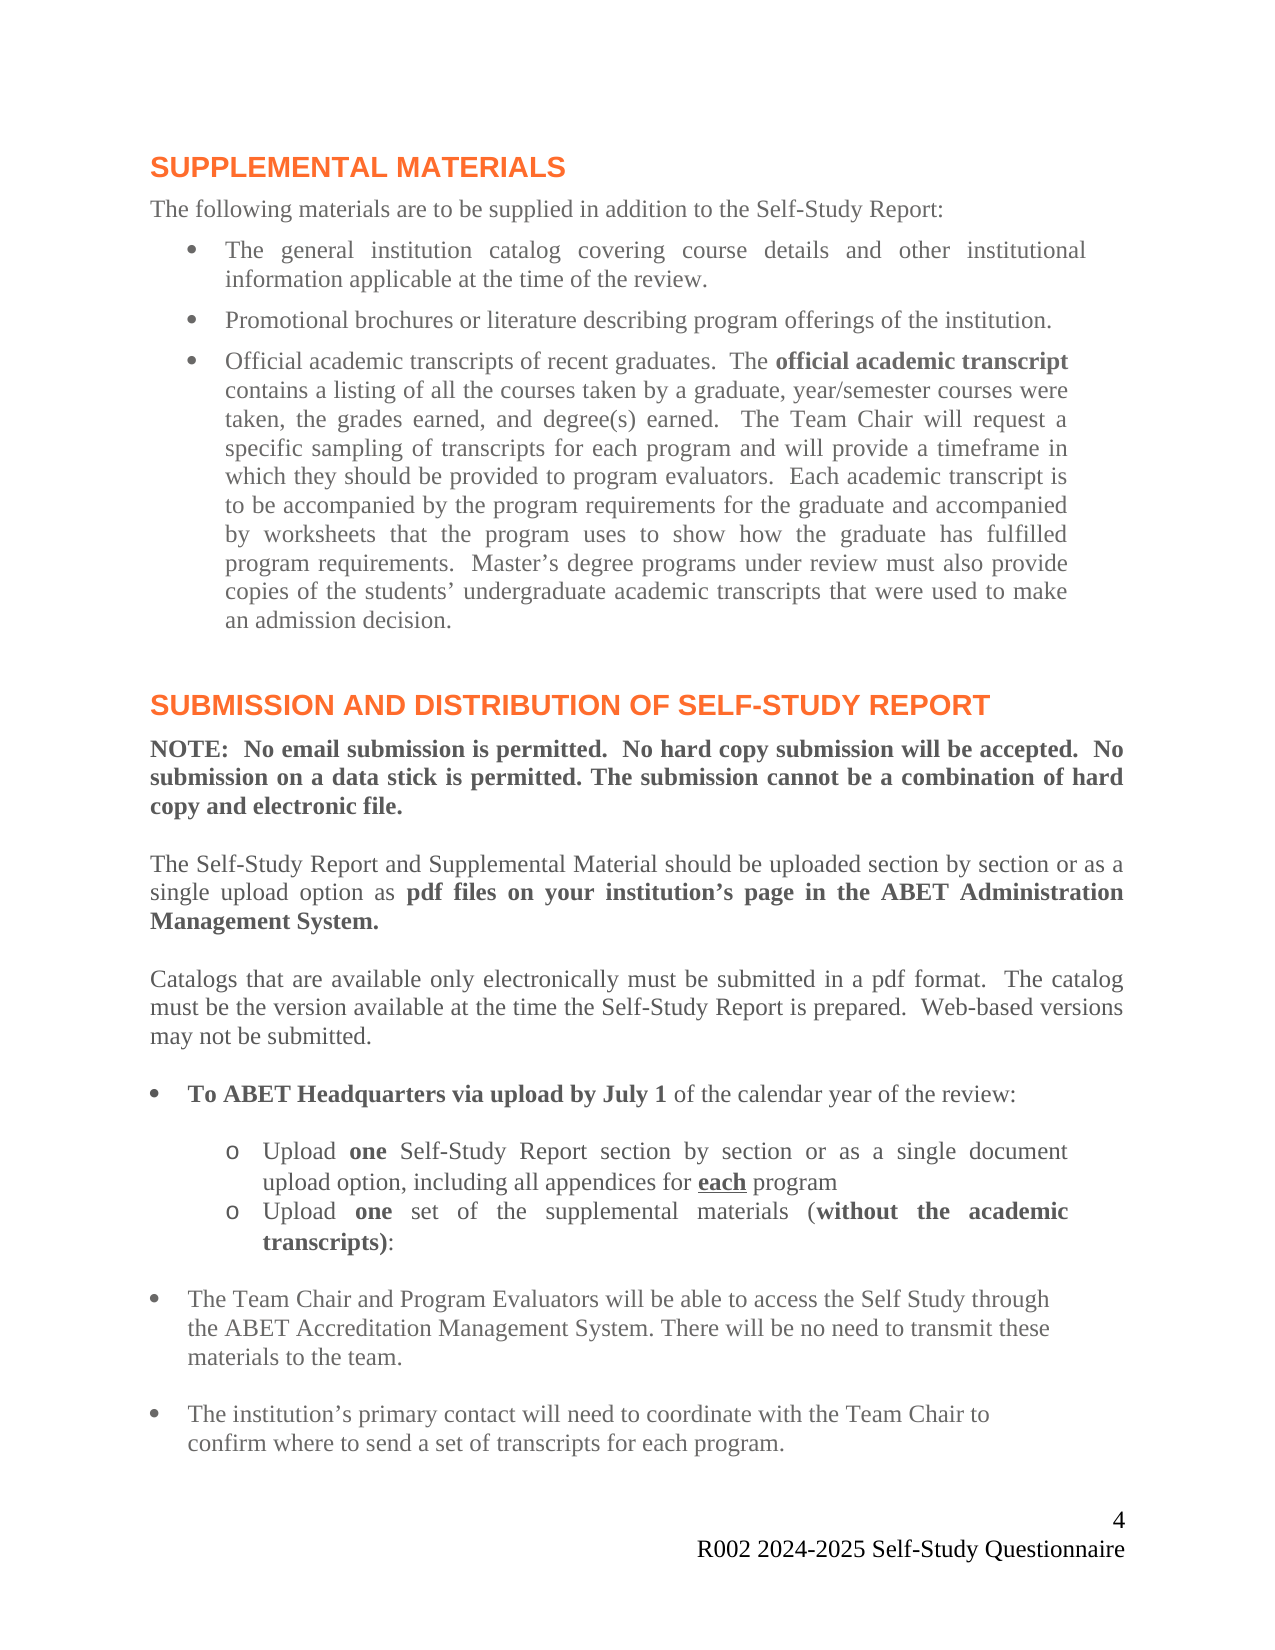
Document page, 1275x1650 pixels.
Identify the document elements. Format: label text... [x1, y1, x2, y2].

list The Team Chair and Program Evaluators will be able to access the Self Study through the ABET Accreditation Management System. There will be no need to transmit these materials to the team. [150, 1284, 1069, 1370]
text Catalogs that are available only electronically must be submitted in a pdf format. The catalog must be the version available at the time the Self-Study Report is prepared. Web-based versions may not be submitted. [150, 964, 1125, 1050]
list To ABET Headquarters via upload by July 1 of the calendar year of the review: [150, 1079, 1125, 1107]
subtitle Supplemental Materials [150, 150, 1125, 183]
text The following materials are to be supplied in addition to the Self-Study Report: [150, 194, 1125, 223]
list Upload one set of the supplemental materials (without the academic transcripts): [225, 1196, 1069, 1255]
subtitle Submission and Distribution of Self-Study Report [150, 688, 1125, 721]
list Upload one Self-Study Report section by section or as a single document upload option, including all appendices for each program [225, 1136, 1069, 1196]
list Official academic transcripts of recent graduates. The official academic transcript contains a listing of all the courses taken by a graduate, year/semester courses were taken, the grades earned, and degree(s) earned. The Team Chair will request a specific sampling of transcripts for each program and will provide a timeframe in which they should be provided to program evaluators. Each academic transcript is to be accompanied by the program requirements for the graduate and accompanied by worksheets that the program uses to show how the graduate has fulfilled program requirements. Master’s degree programs under review must also provide copies of the students’ undergraduate academic transcripts that were used to make an admission decision. [187, 346, 1069, 634]
list Promotional brochures or literature describing program offerings of the institution. [187, 305, 1125, 334]
list The general institution catalog covering course details and other institutional information applicable at the time of the review. [187, 235, 1087, 293]
list The institution’s primary contact will need to coordinate with the Team Chair to confirm where to send a set of transcripts for each program. [150, 1399, 1069, 1457]
text NOTE: No email submission is permitted. No hard copy submission will be accepted. No submission on a data stick is permitted. The submission cannot be a combination of hard copy and electronic file. [150, 734, 1125, 820]
text The Self-Study Report and Supplemental Material should be uploaded section by section or as a single upload option as pdf files on your institution’s page in the ABET Administration Management System. [150, 849, 1125, 935]
